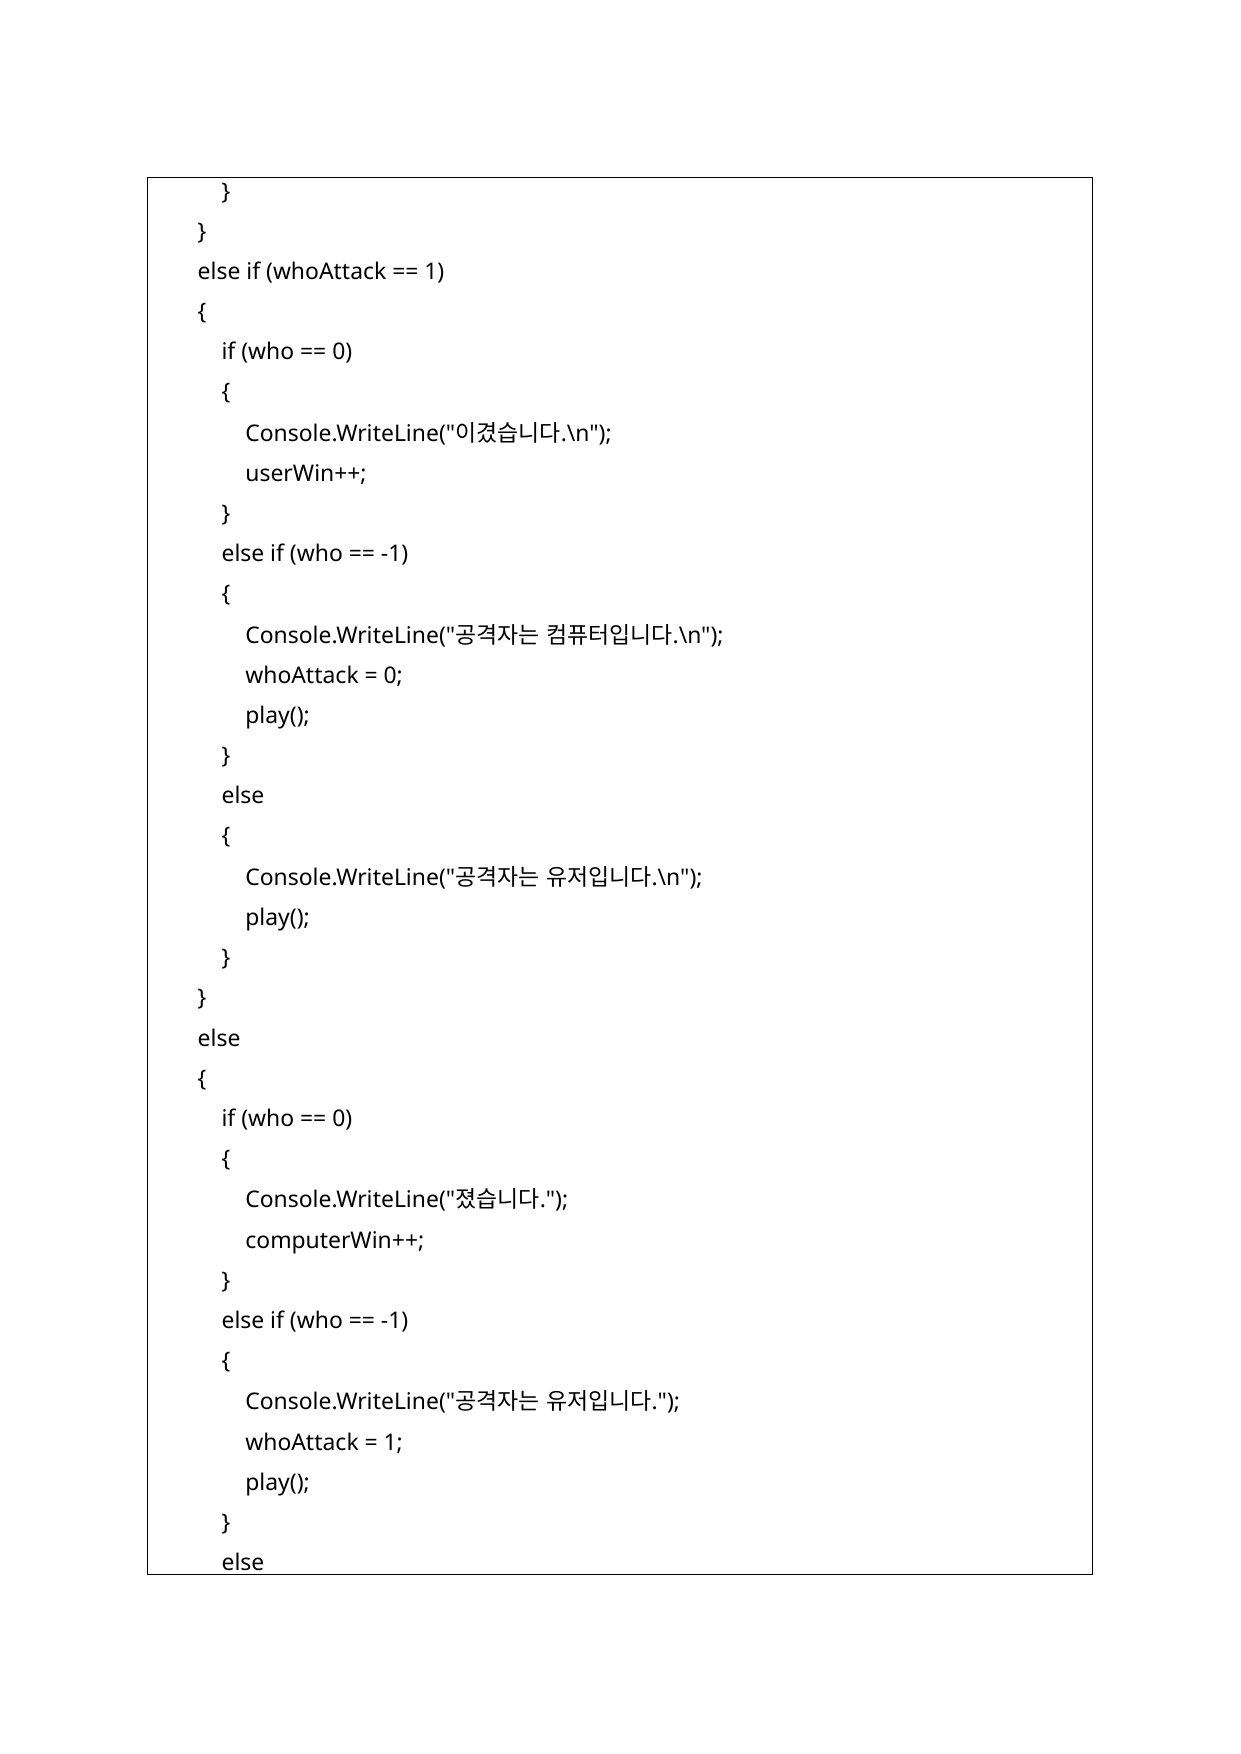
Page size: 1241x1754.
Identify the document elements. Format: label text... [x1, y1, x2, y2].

text computerWin++; [148, 1226, 1092, 1253]
text { [148, 1144, 1092, 1171]
text Console.WriteLine("공격자는 컴퓨터입니다.\n"); [148, 620, 1092, 648]
text whoAttack = 0; [148, 662, 1092, 688]
text } [148, 984, 1092, 1011]
text userWin++; [148, 459, 1092, 486]
text if (who == 0) [148, 1104, 1092, 1131]
text else if (who == -1) [148, 1306, 1092, 1333]
text else if (who == -1) [148, 540, 1092, 566]
text } [148, 944, 1092, 970]
text { [148, 1064, 1092, 1091]
text } [148, 217, 1092, 244]
text { [148, 297, 1092, 324]
text else [148, 1024, 1092, 1051]
text play(); [148, 1468, 1092, 1495]
text { [148, 580, 1092, 606]
text } [148, 1508, 1092, 1535]
text } [148, 1266, 1092, 1293]
text Console.WriteLine("공격자는 유저입니다."); [148, 1387, 1092, 1415]
text if (who == 0) [148, 338, 1092, 364]
text Console.WriteLine("졌습니다."); [148, 1184, 1092, 1213]
text } [148, 742, 1092, 768]
text } [148, 178, 1092, 204]
text } [148, 499, 1092, 526]
text { [148, 822, 1092, 848]
text { [148, 1346, 1092, 1373]
text else [148, 1548, 1092, 1574]
text whoAttack = 1; [148, 1428, 1092, 1455]
text else if (whoAttack == 1) [148, 257, 1092, 284]
text else [148, 782, 1092, 808]
text Console.WriteLine("이겼습니다.\n"); [148, 418, 1092, 446]
text play(); [148, 904, 1092, 930]
text play(); [148, 702, 1092, 728]
text { [148, 378, 1092, 404]
text Console.WriteLine("공격자는 유저입니다.\n"); [148, 862, 1092, 890]
